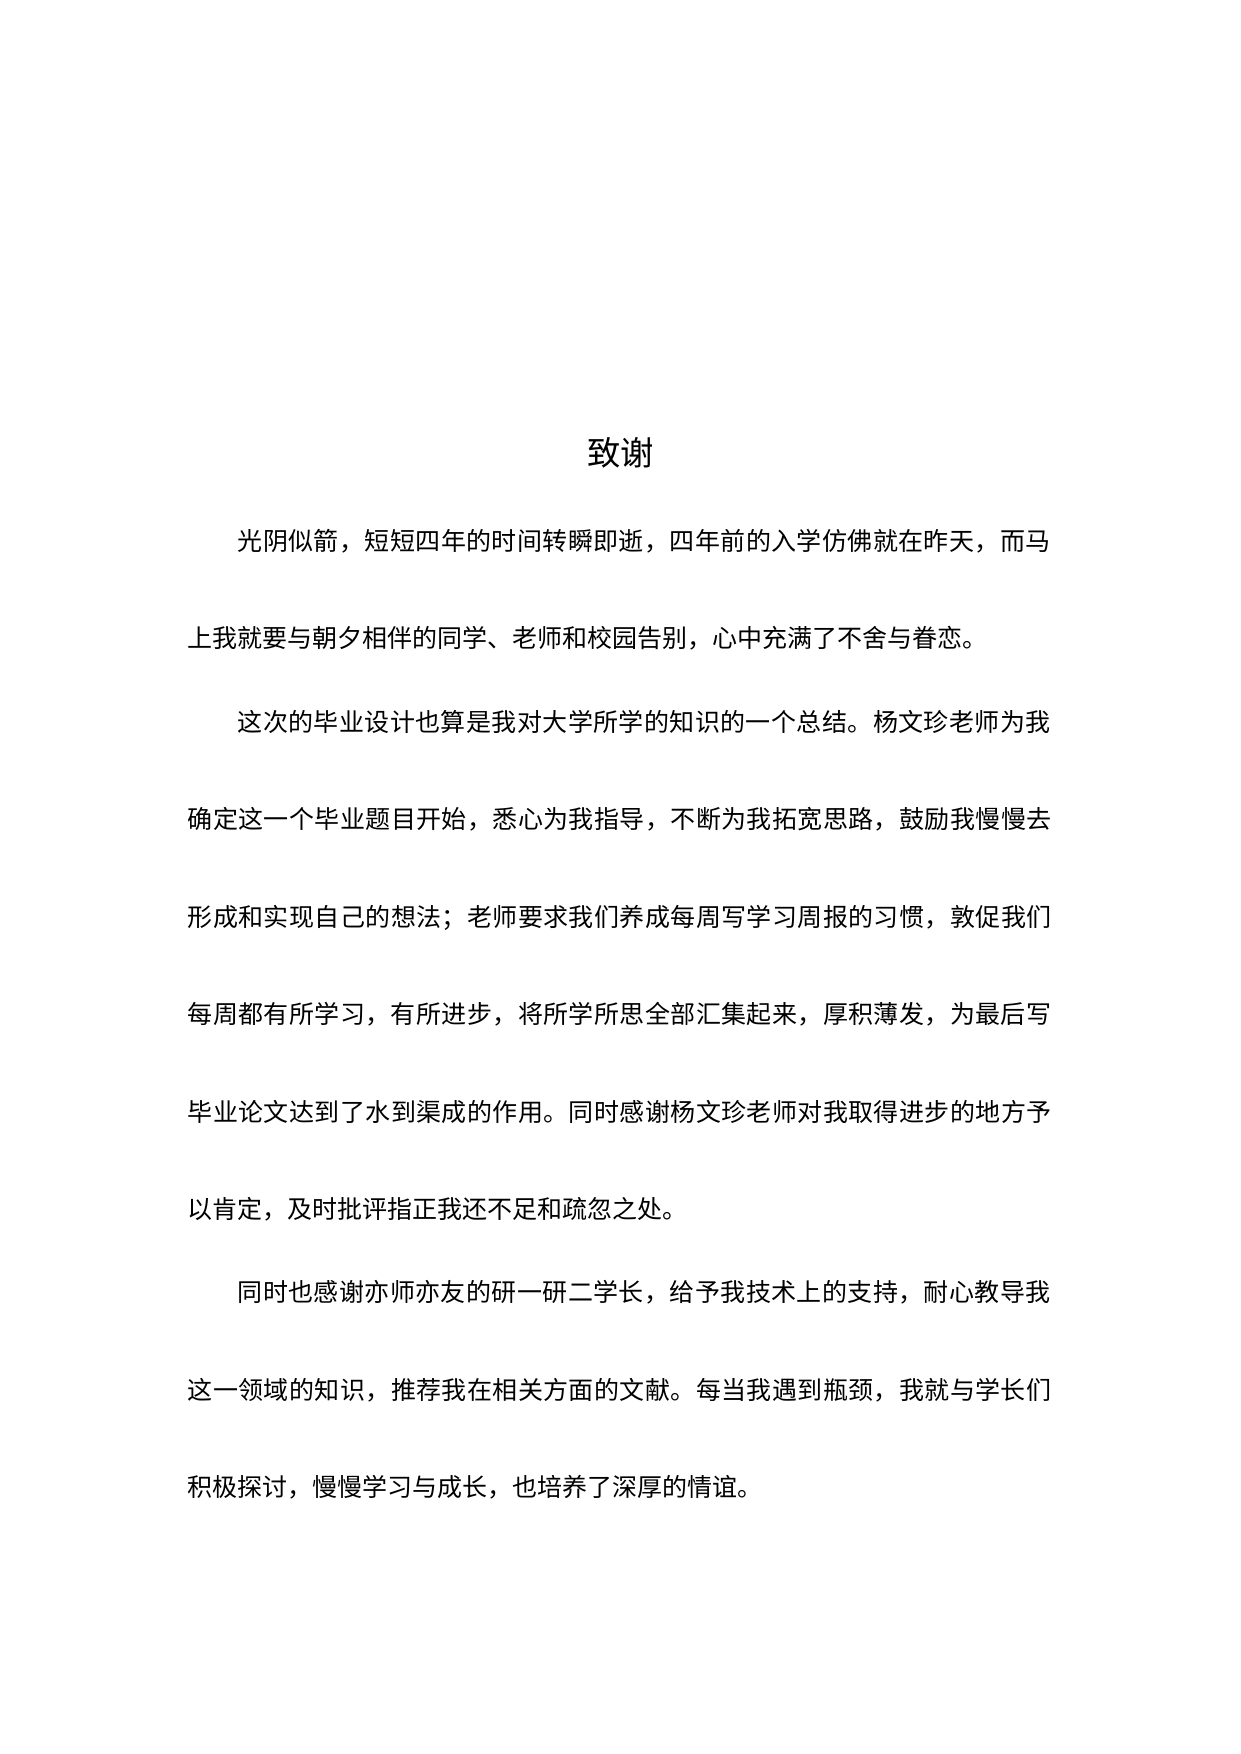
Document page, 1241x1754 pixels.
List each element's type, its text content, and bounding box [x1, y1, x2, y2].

text 光阴似箭，短短四年的时间转瞬即逝，四年前的入学仿佛就在昨天，而马上我就要与朝夕相伴的同学、老师和校园告别，心中充满了不舍与眷恋。 [187, 507, 1053, 669]
text 这次的毕业设计也算是我对大学所学的知识的一个总结。杨文珍老师为我确定这一个毕业题目开始，悉心为我指导，不断为我拓宽思路，鼓励我慢慢去形成和实现自己的想法；老师要求我们养成每周写学习周报的习惯，敦促我们每周都有所学习，有所进步，将所学所思全部汇集起来，厚积薄发，为最后写毕业论文达到了水到渠成的作用。同时感谢杨文珍老师对我取得进步的地方予以肯定，及时批评指正我还不足和疏忽之处。 [187, 688, 1053, 1240]
text 致谢 [187, 418, 1053, 483]
text 同时也感谢亦师亦友的研一研二学长，给予我技术上的支持，耐心教导我这一领域的知识，推荐我在相关方面的文献。每当我遇到瓶颈，我就与学长们积极探讨，慢慢学习与成长，也培养了深厚的情谊。 [187, 1258, 1053, 1518]
